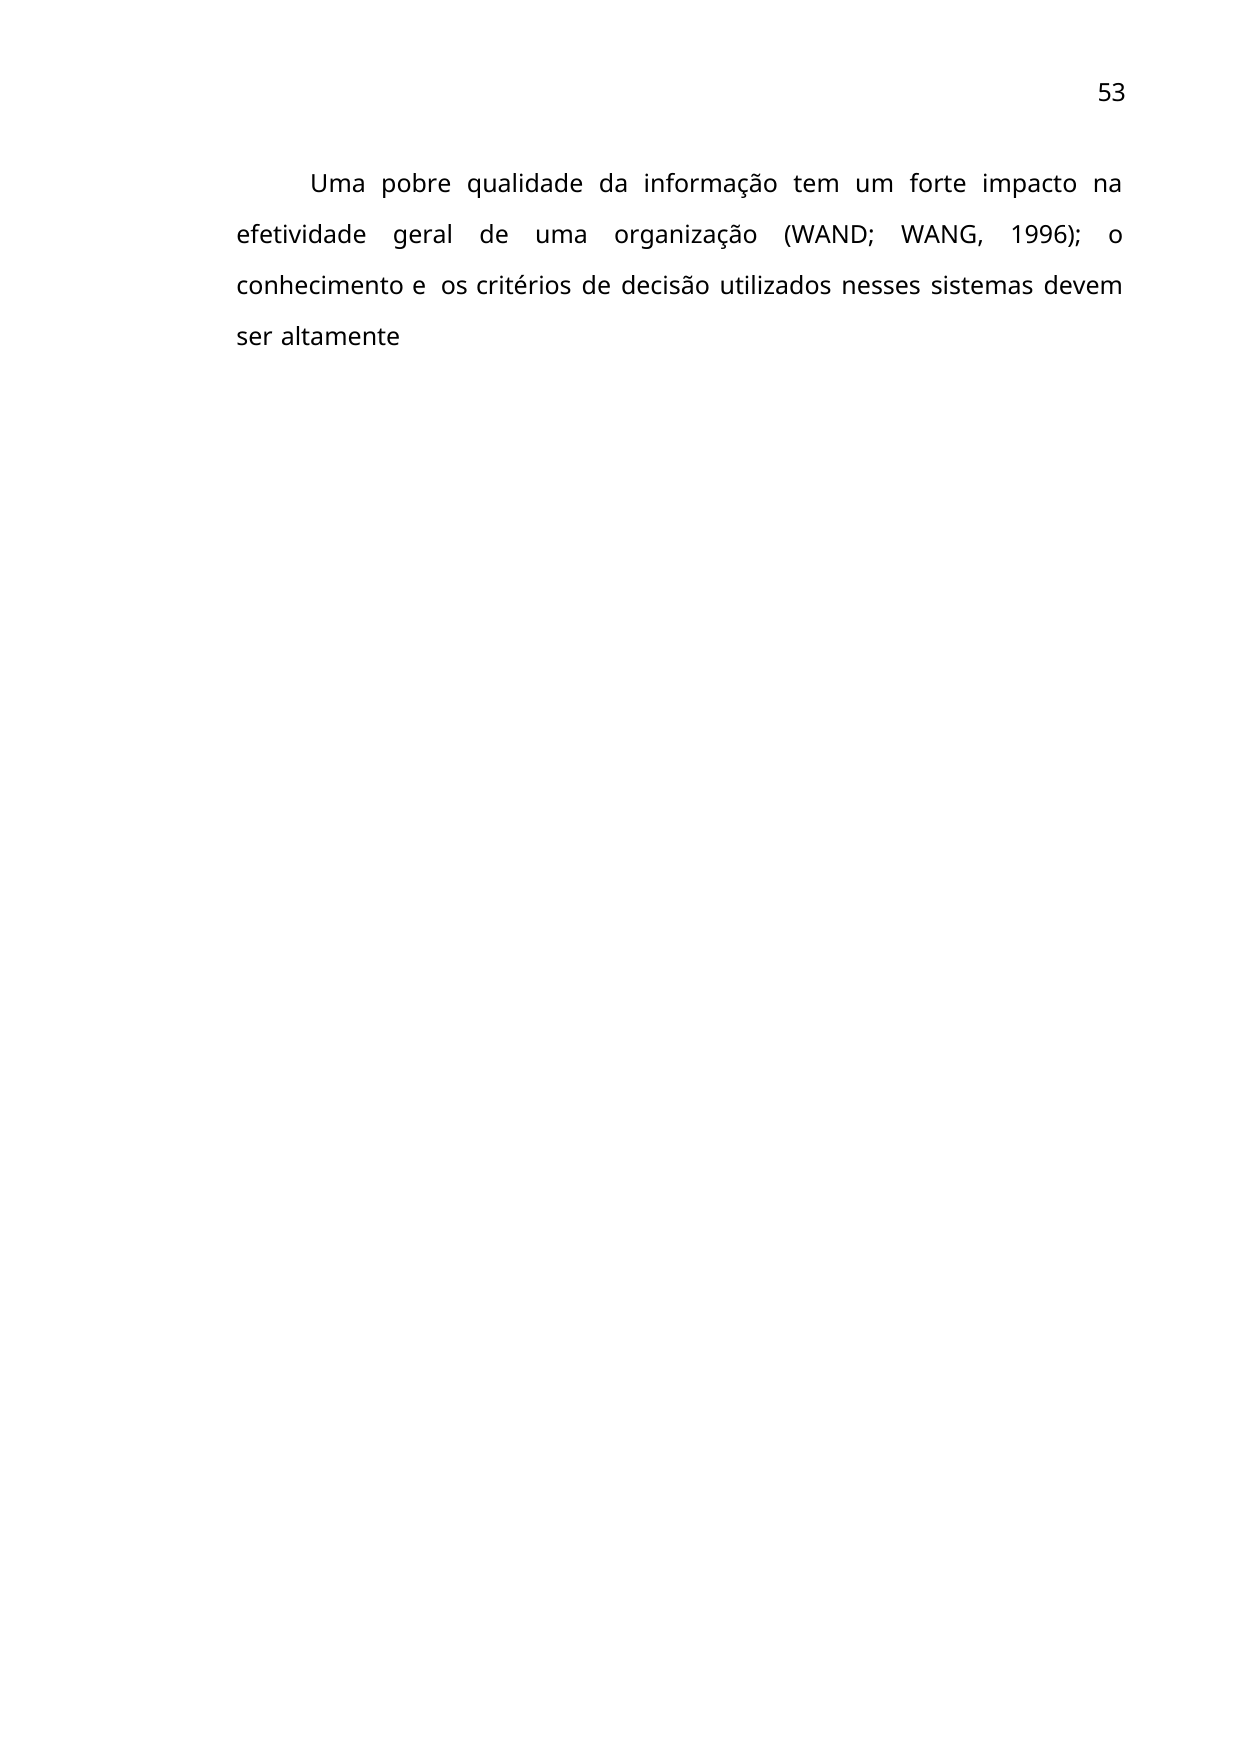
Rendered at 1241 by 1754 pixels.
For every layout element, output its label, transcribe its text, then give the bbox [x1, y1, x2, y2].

text Uma pobre qualidade da informação tem um forte impacto na efetividade geral de uma organização (WAND; WANG, 1996); o conhecimento e os critérios de decisão utilizados nesses sistemas devem ser altamente [236, 166, 1123, 353]
